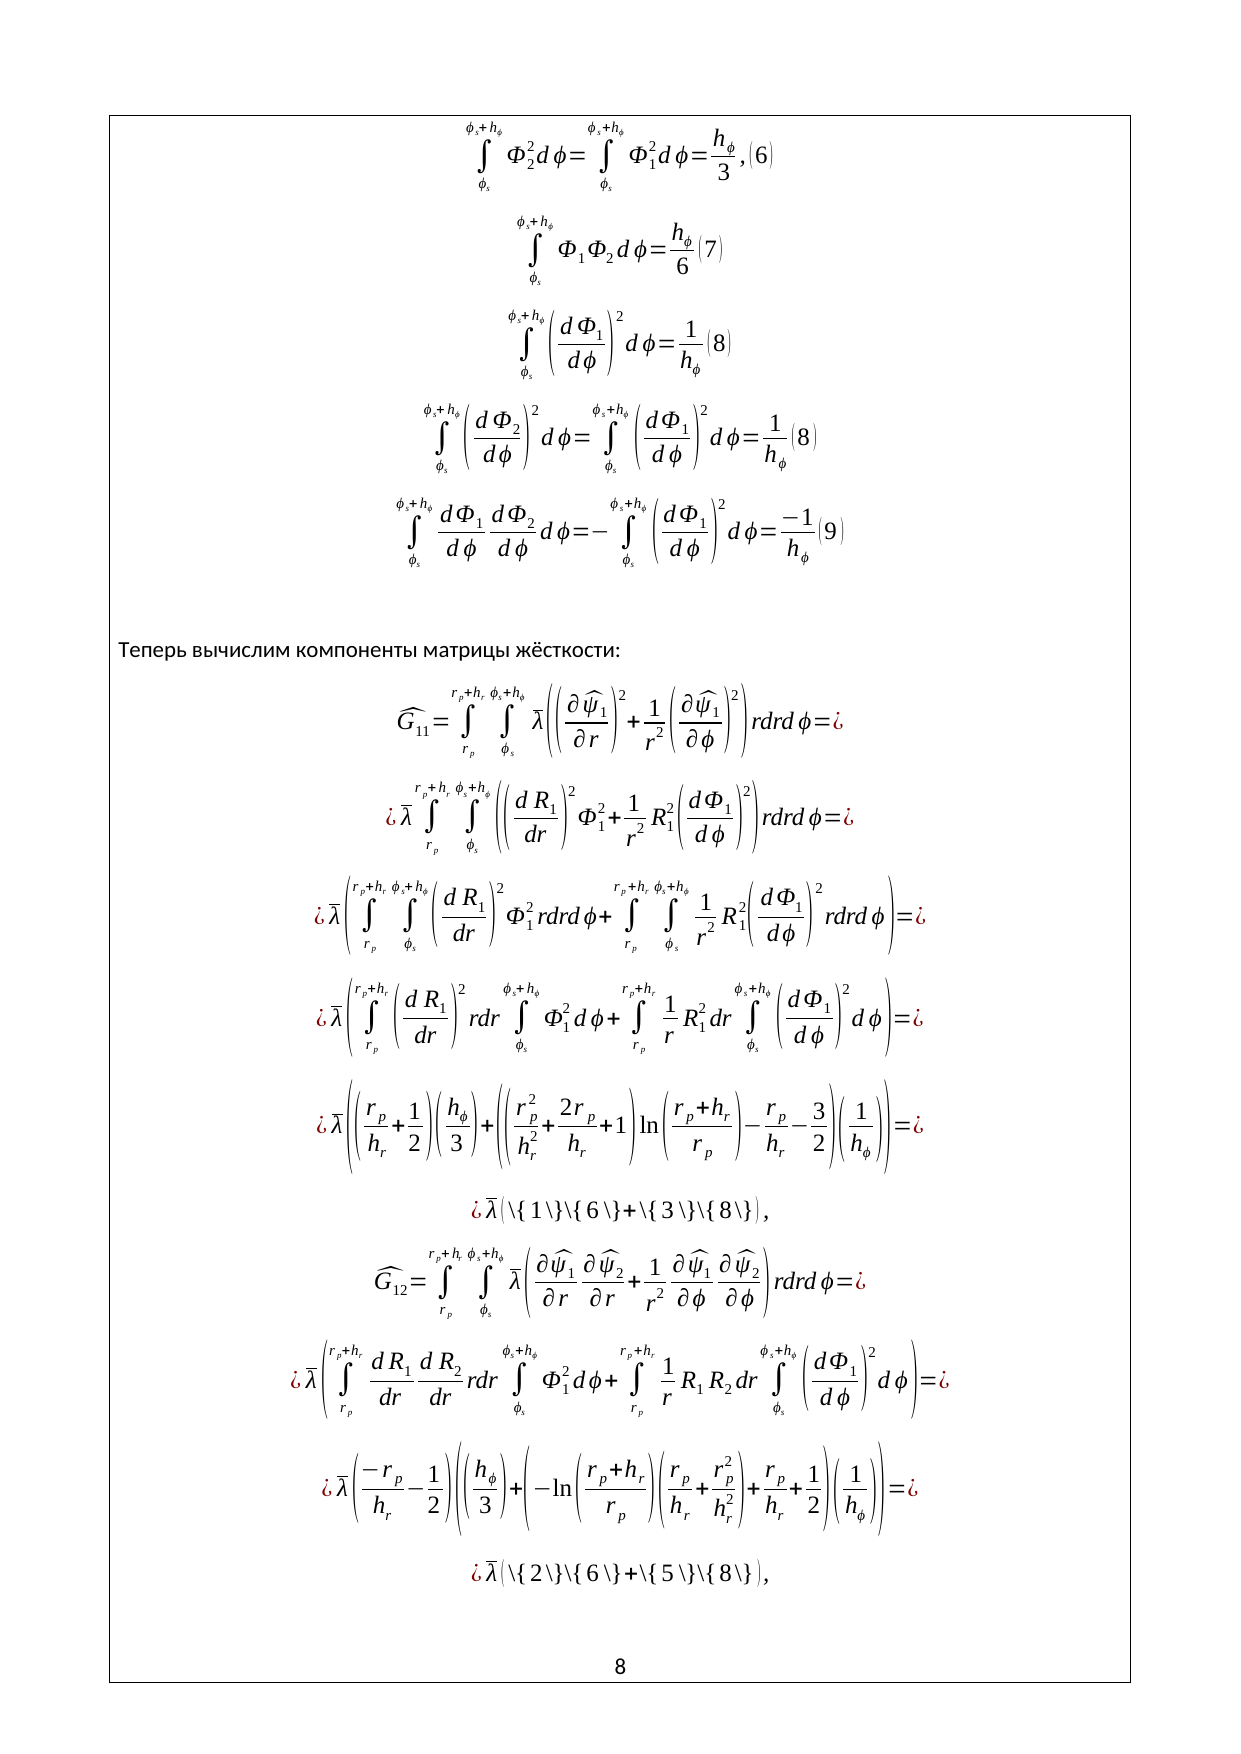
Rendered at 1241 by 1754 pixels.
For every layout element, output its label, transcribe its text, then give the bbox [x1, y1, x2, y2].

text Теперь вычислим компоненты матрицы жёсткости: [118, 635, 1122, 663]
